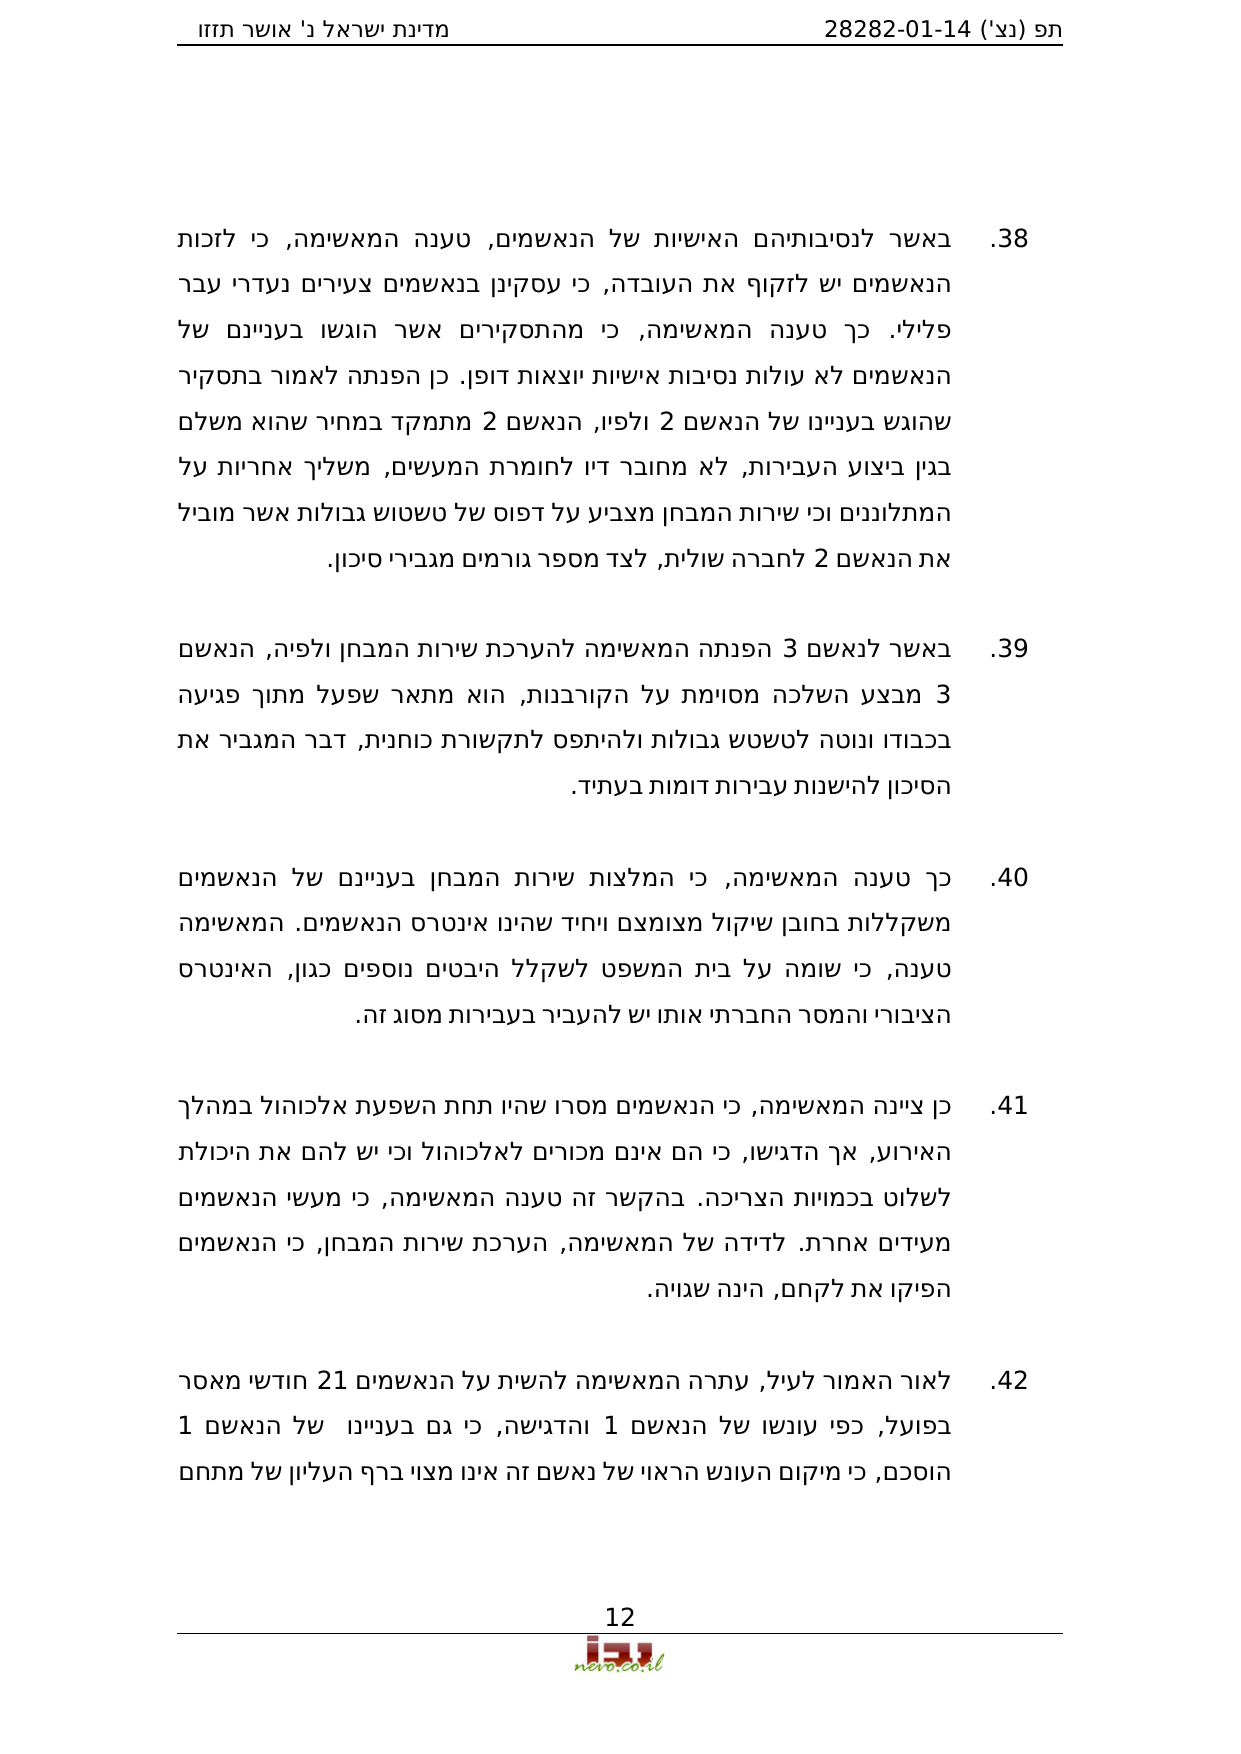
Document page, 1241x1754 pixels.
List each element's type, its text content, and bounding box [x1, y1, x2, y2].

list כן ציינה המאשימה, כי הנאשמים מסרו שהיו תחת השפעת אלכוהול במהלך האירוע, אך הדגישו, כי הם אינם מכורים לאלכוהול וכי יש להם את היכולת לשלוט בכמויות הצריכה. בהקשר זה טענה המאשימה, כי מעשי הנאשמים מעידים אחרת. לדידה של המאשימה, הערכת שירות המבחן, כי הנאשמים הפיקו את לקחם, הינה שגויה. [177, 1090, 989, 1304]
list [177, 1365, 989, 1487]
list באשר לנסיבותיהם האישיות של הנאשמים, טענה המאשימה, כי לזכות הנאשמים יש לזקוף את העובדה, כי עסקינן בנאשמים צעירים נעדרי עבר פלילי. כך טענה המאשימה, כי מהתסקירים אשר הוגשו בעניינם של הנאשמים לא עולות נסיבות אישיות יוצאות דופן. כן הפנתה לאמור בתסקיר שהוגש בעניינו של הנאשם 2 ולפיו, הנאשם 2 מתמקד במחיר שהוא משלם בגין ביצוע העבירות, לא מחובר דיו לחומרת המעשים, משליך אחריות על המתלוננים וכי שירות המבחן מצביע על דפוס של טשטוש גבולות אשר מוביל את הנאשם 2 לחברה שולית, לצד מספר גורמים מגבירי סיכון. [177, 223, 989, 573]
list כך טענה המאשימה, כי המלצות שירות המבחן בעניינם של הנאשמים משקללות בחובן שיקול מצומצם ויחיד שהינו אינטרס הנאשמים. המאשימה טענה, כי שומה על בית המשפט לשקלל היבטים נוספים כגון, האינטרס הציבורי והמסר החברתי אותו יש להעביר בעבירות מסוג זה. [177, 862, 989, 1029]
picture [574, 1635, 666, 1673]
list באשר לנאשם 3 הפנתה המאשימה להערכת שירות המבחן ולפיה, הנאשם 3 מבצע השלכה מסוימת על הקורבנות, הוא מתאר שפעל מתוך פגיעה בכבודו ונוטה לטשטש גבולות ולהיתפס לתקשורת כוחנית, דבר המגביר את הסיכון להישנות עבירות דומות בעתיד. [177, 634, 989, 801]
